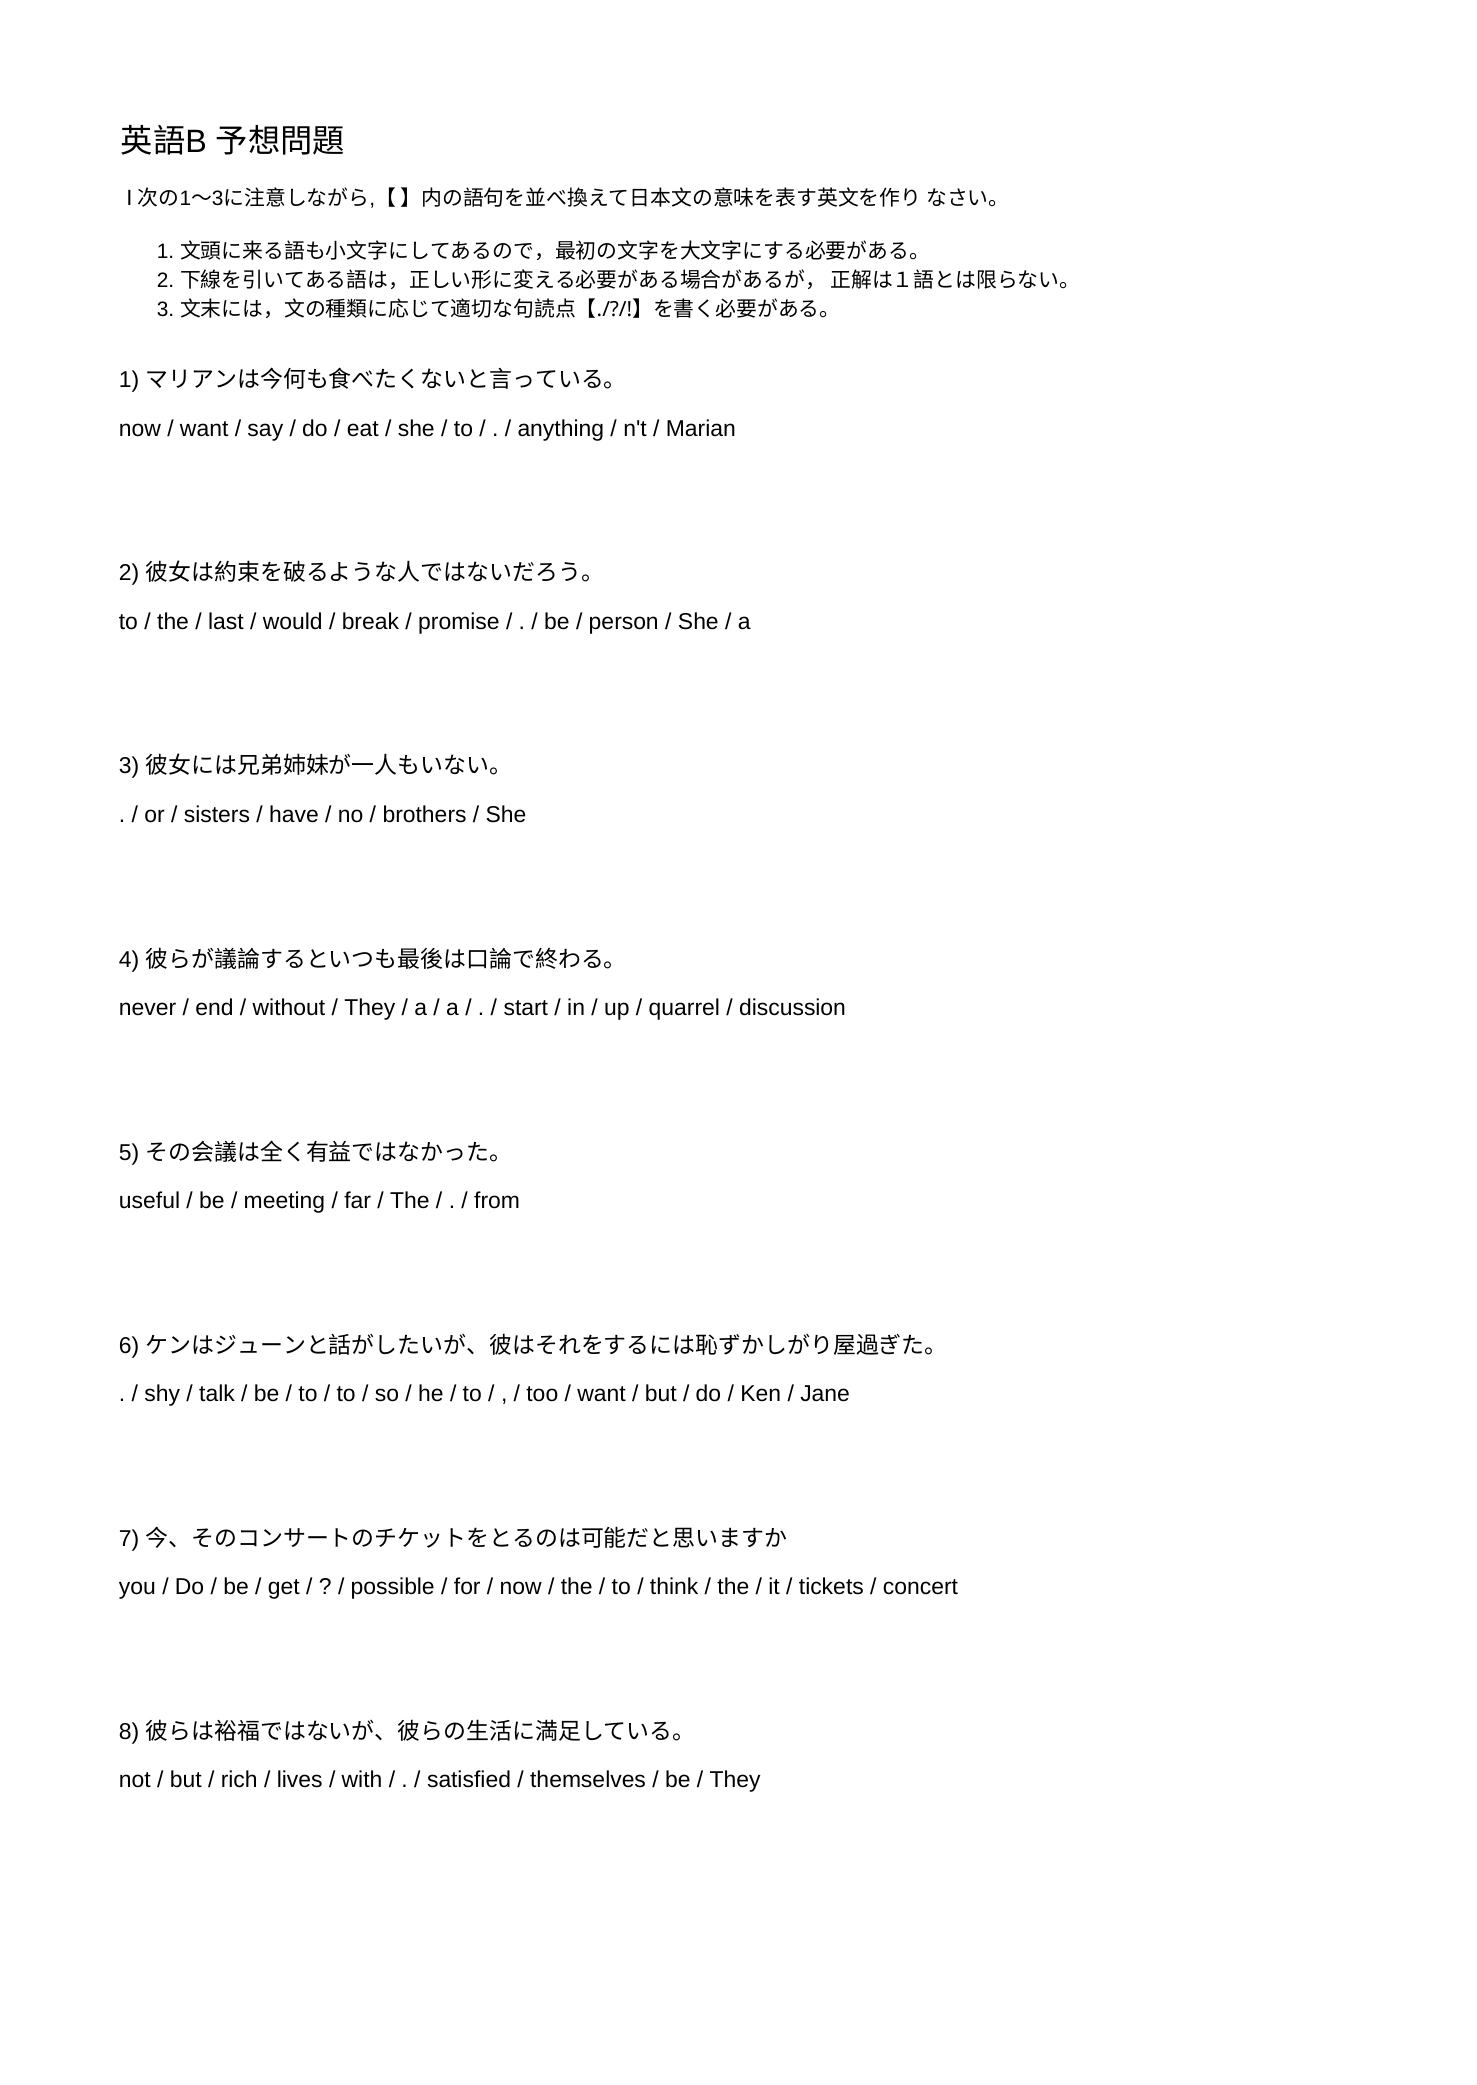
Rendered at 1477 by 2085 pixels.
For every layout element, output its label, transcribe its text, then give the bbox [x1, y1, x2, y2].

text 1) マリアンは今何も食べたくないと言っている。 [119, 366, 1226, 392]
text 2. [157, 264, 1197, 293]
text 7) 今、そのコンサートのチケットをとるのは可能だと思いますか [119, 1525, 1226, 1551]
text 13, [126, 182, 1258, 211]
text 8) 彼らは裕福ではないが、彼らの生活に満足している。 [119, 1718, 1226, 1744]
text now / want / say / do / eat / she / to / . / anything / n't / Marian [119, 414, 1361, 441]
text 2) 彼女は約束を破るような人ではないだろう。 [119, 559, 1226, 586]
text . / shy / talk / be / to / to / so / he / to / , / too / want / but / do / Ken / Jane [119, 1380, 1361, 1406]
text useful / be / meeting / far / The / . / from [119, 1187, 1361, 1213]
text 1. [157, 235, 1197, 264]
text you / Do / be / get / ? / possible / for / now / the / to / think / the / it / tickets / concert [119, 1573, 1361, 1599]
text 3. [157, 293, 1197, 322]
text 3) 彼女には兄弟姉妹が一人もいない。 [119, 752, 1226, 779]
text 5) その会議は全く有益ではなかった。 [119, 1139, 1226, 1165]
text 6) ケンはジューンと話がしたいが、彼はそれをするには恥ずかしがり屋過ぎた。 [119, 1332, 1226, 1358]
text 4) 彼らが議論するといつも最後は口論で終わる。 [119, 946, 1226, 972]
text to / the / last / would / break / promise / . / be / person / She / a [119, 608, 1361, 634]
text B [121, 114, 1361, 161]
text not / but / rich / lives / with / . / satisfied / themselves / be / They [119, 1766, 1361, 1792]
text never / end / without / They / a / a / . / start / in / up / quarrel / discussion [119, 994, 1361, 1020]
text . / or / sisters / have / no / brothers / She [119, 801, 1361, 827]
